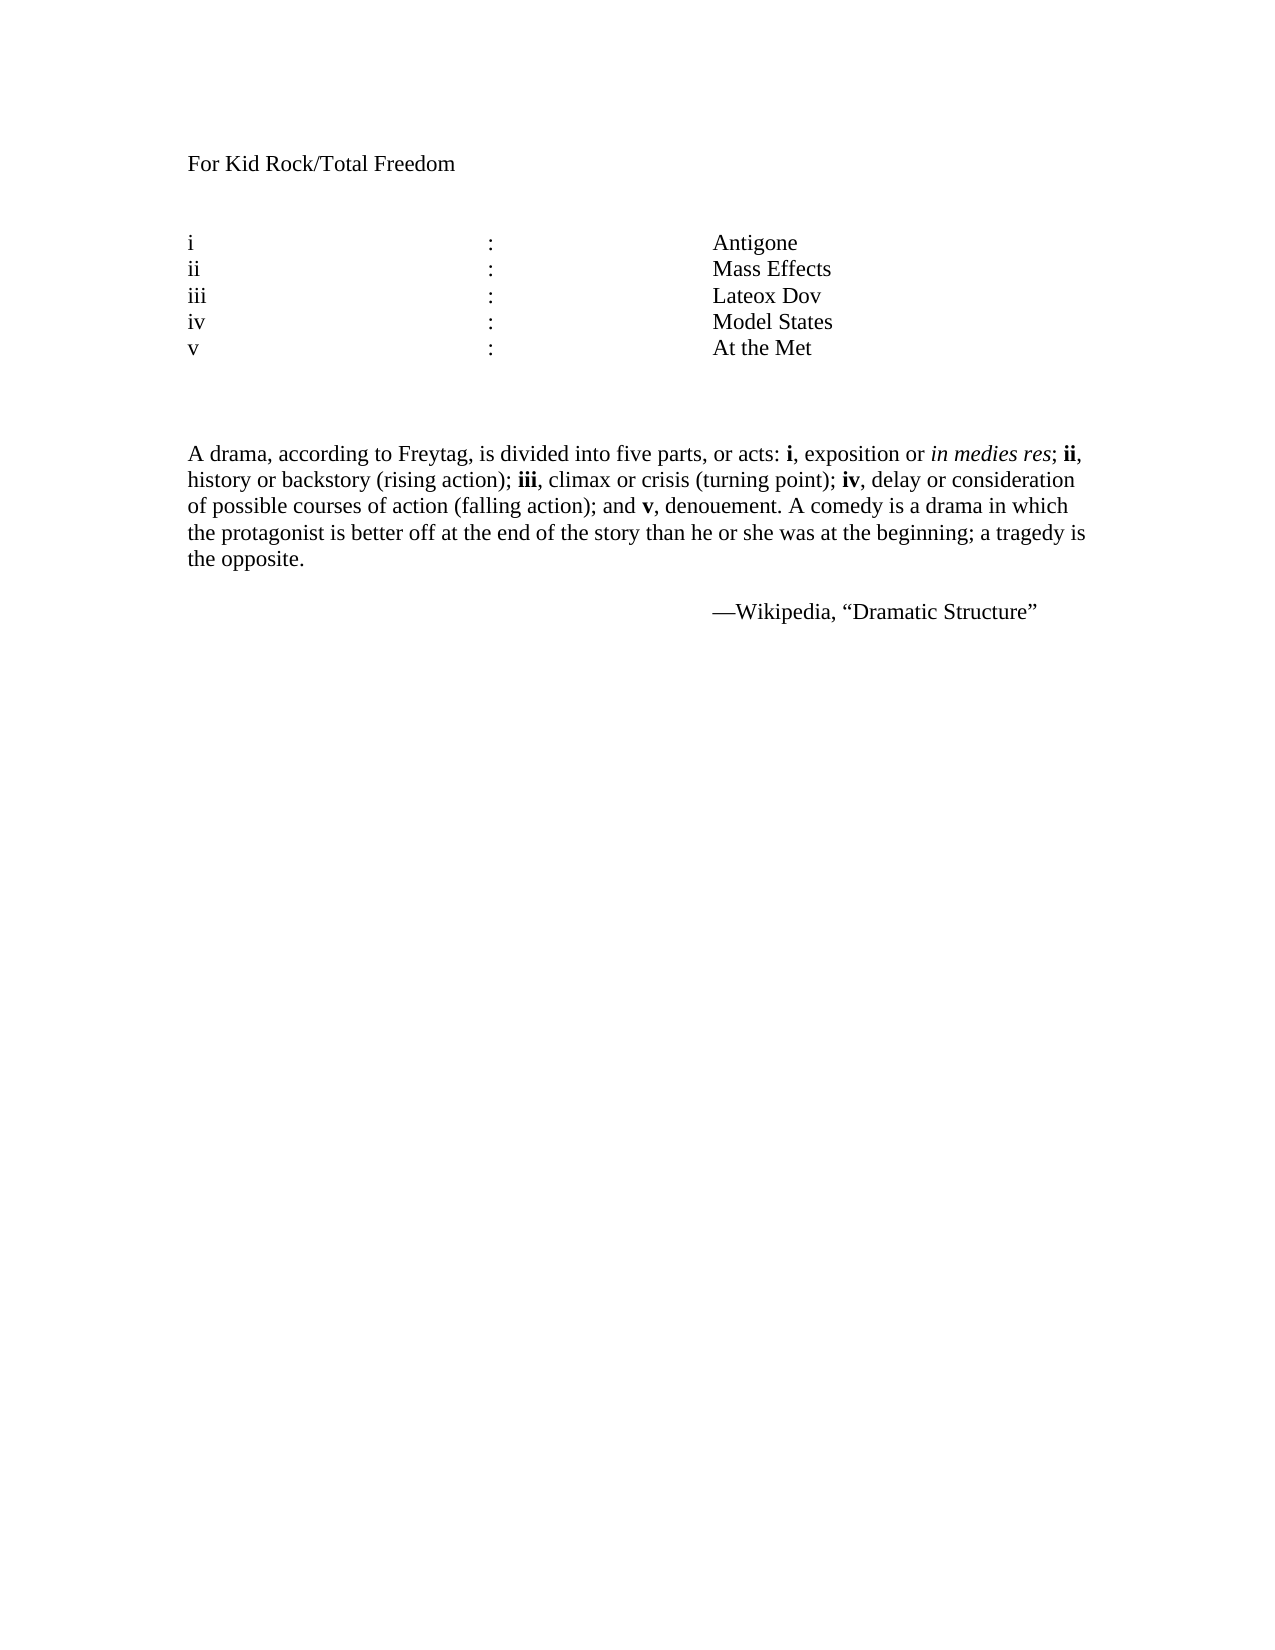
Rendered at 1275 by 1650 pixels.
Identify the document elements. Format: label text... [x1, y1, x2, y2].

text v : At the Met [187, 334, 1162, 361]
text —Wikipedia, “Dramatic Structure” [187, 598, 1087, 624]
text iii : Lateox Dov [187, 282, 1162, 308]
text A drama, according to Freytag, is divided into five parts, or acts: i, exposition or in medies res; ii, history or backstory (rising action); iii, climax or crisis (turning point); iv, delay or consideration of possible courses of action (falling action); and v, denouement. A comedy is a drama in which the protagonist is better off at the end of the story than he or she was at the beginning; a tragedy is the opposite. [187, 440, 1087, 572]
text i : Antigone [187, 229, 1162, 255]
text ii : Mass Effects [187, 255, 1162, 282]
text iv : Model States [187, 308, 1162, 334]
text For Kid Rock/Total Freedom [187, 150, 1162, 176]
